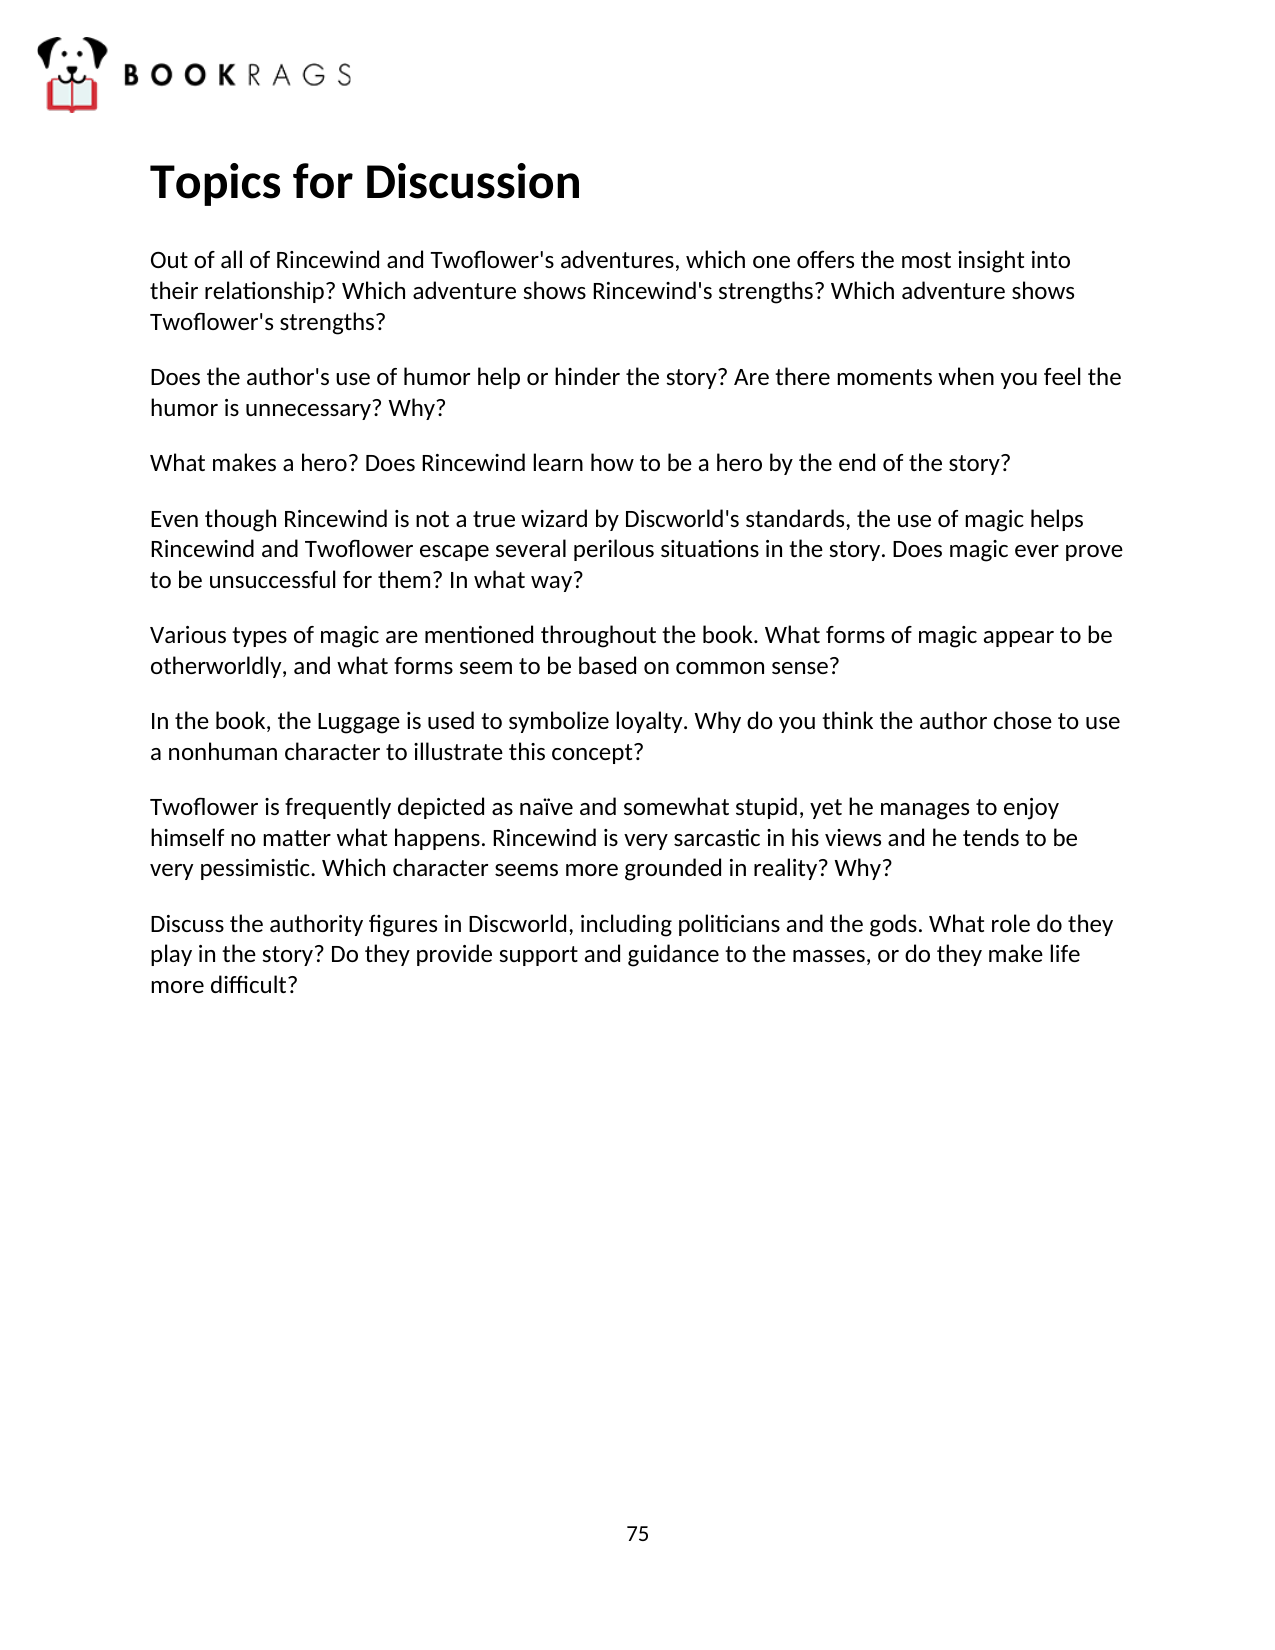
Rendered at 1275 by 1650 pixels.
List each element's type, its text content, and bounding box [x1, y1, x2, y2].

text Various types of magic are mentioned throughout the book. What forms of magic appear to be otherworldly, and what forms seem to be based on common sense? [150, 619, 1125, 680]
text In the book, the Luggage is used to symbolize loyalty. Why do you think the author chose to use a nonhuman character to illustrate this concept? [150, 705, 1125, 766]
text Topics for Discussion [150, 150, 1125, 211]
text What makes a hero? Does Rincewind learn how to be a hero by the end of the story? [150, 447, 1125, 478]
text Even though Rincewind is not a true wizard by Discworld's standards, the use of magic helps Rincewind and Twoflower escape several perilous situations in the story. Does magic ever prove to be unsuccessful for them? In what way? [150, 503, 1125, 594]
text Out of all of Rincewind and Twoflower's adventures, which one offers the most insight into their relationship? Which adventure shows Rincewind's strengths? Which adventure shows Twoflower's strengths? [150, 244, 1125, 336]
text Does the author's use of humor help or hinder the story? Are there moments when you feel the humor is unnecessary? Why? [150, 361, 1125, 422]
picture [37, 37, 351, 113]
text Twoflower is frequently depicted as naïve and somewhat stupid, yet he manages to enjoy himself no matter what happens. Rincewind is very sarcastic in his views and he tends to be very pessimistic. Which character seems more grounded in reality? Why? [150, 791, 1125, 883]
text Discuss the authority figures in Discworld, including politicians and the gods. What role do they play in the story? Do they provide support and guidance to the masses, or do they make life more difficult? [150, 908, 1125, 999]
